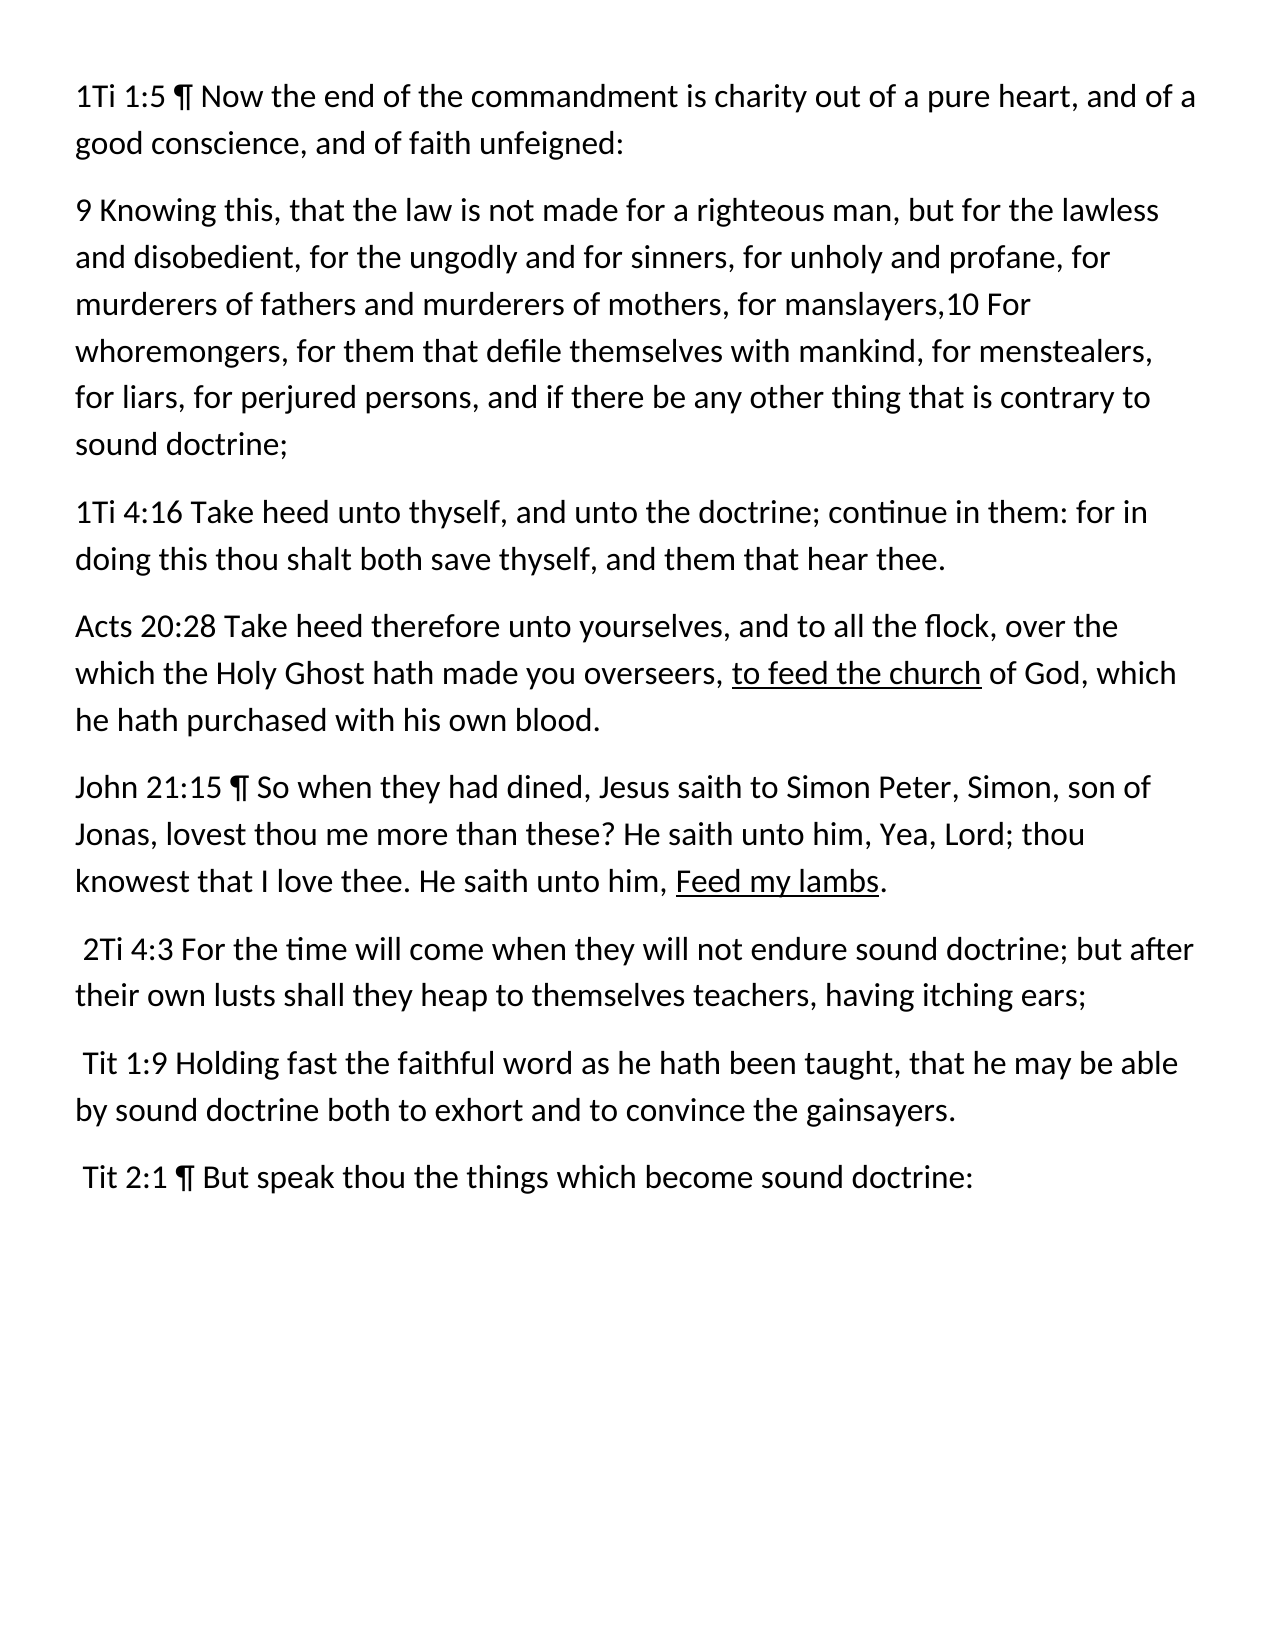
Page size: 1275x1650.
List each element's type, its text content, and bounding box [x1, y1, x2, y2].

text 9 Knowing this, that the law is not made for a righteous man, but for the lawless and disobedient, for the ungodly and for sinners, for unholy and profane, for murderers of fathers and murderers of mothers, for manslayers,10 For whoremongers, for them that defile themselves with mankind, for menstealers, for liars, for perjured persons, and if there be any other thing that is contrary to sound doctrine; [75, 189, 1200, 464]
text Tit 1:9 Holding fast the faithful word as he hath been taught, that he may be able by sound doctrine both to exhort and to convince the gainsayers. [75, 1042, 1200, 1129]
text Acts 20:28 Take heed therefore unto yourselves, and to all the flock, over the which the Holy Ghost hath made you overseers, to feed the church of God, which he hath purchased with his own blood. [75, 605, 1200, 739]
text 2Ti 4:3 For the time will come when they will not endure sound doctrine; but after their own lusts shall they heap to themselves teachers, having itching ears; [75, 927, 1200, 1015]
text 1Ti 4:16 Take heed unto thyself, and unto the doctrine; continue in them: for in doing this thou shalt both save thyself, and them that hear thee. [75, 491, 1200, 578]
text Tit 2:1 ¶ But speak thou the things which become sound doctrine: [75, 1156, 1200, 1197]
text 1Ti 1:5 ¶ Now the end of the commandment is charity out of a pure heart, and of a good conscience, and of faith unfeigned: [75, 75, 1200, 162]
text John 21:15 ¶ So when they had dined, Jesus saith to Simon Peter, Simon, son of Jonas, lovest thou me more than these? He saith unto him, Yea, Lord; thou knowest that I love thee. He saith unto him, Feed my lambs. [75, 766, 1200, 901]
